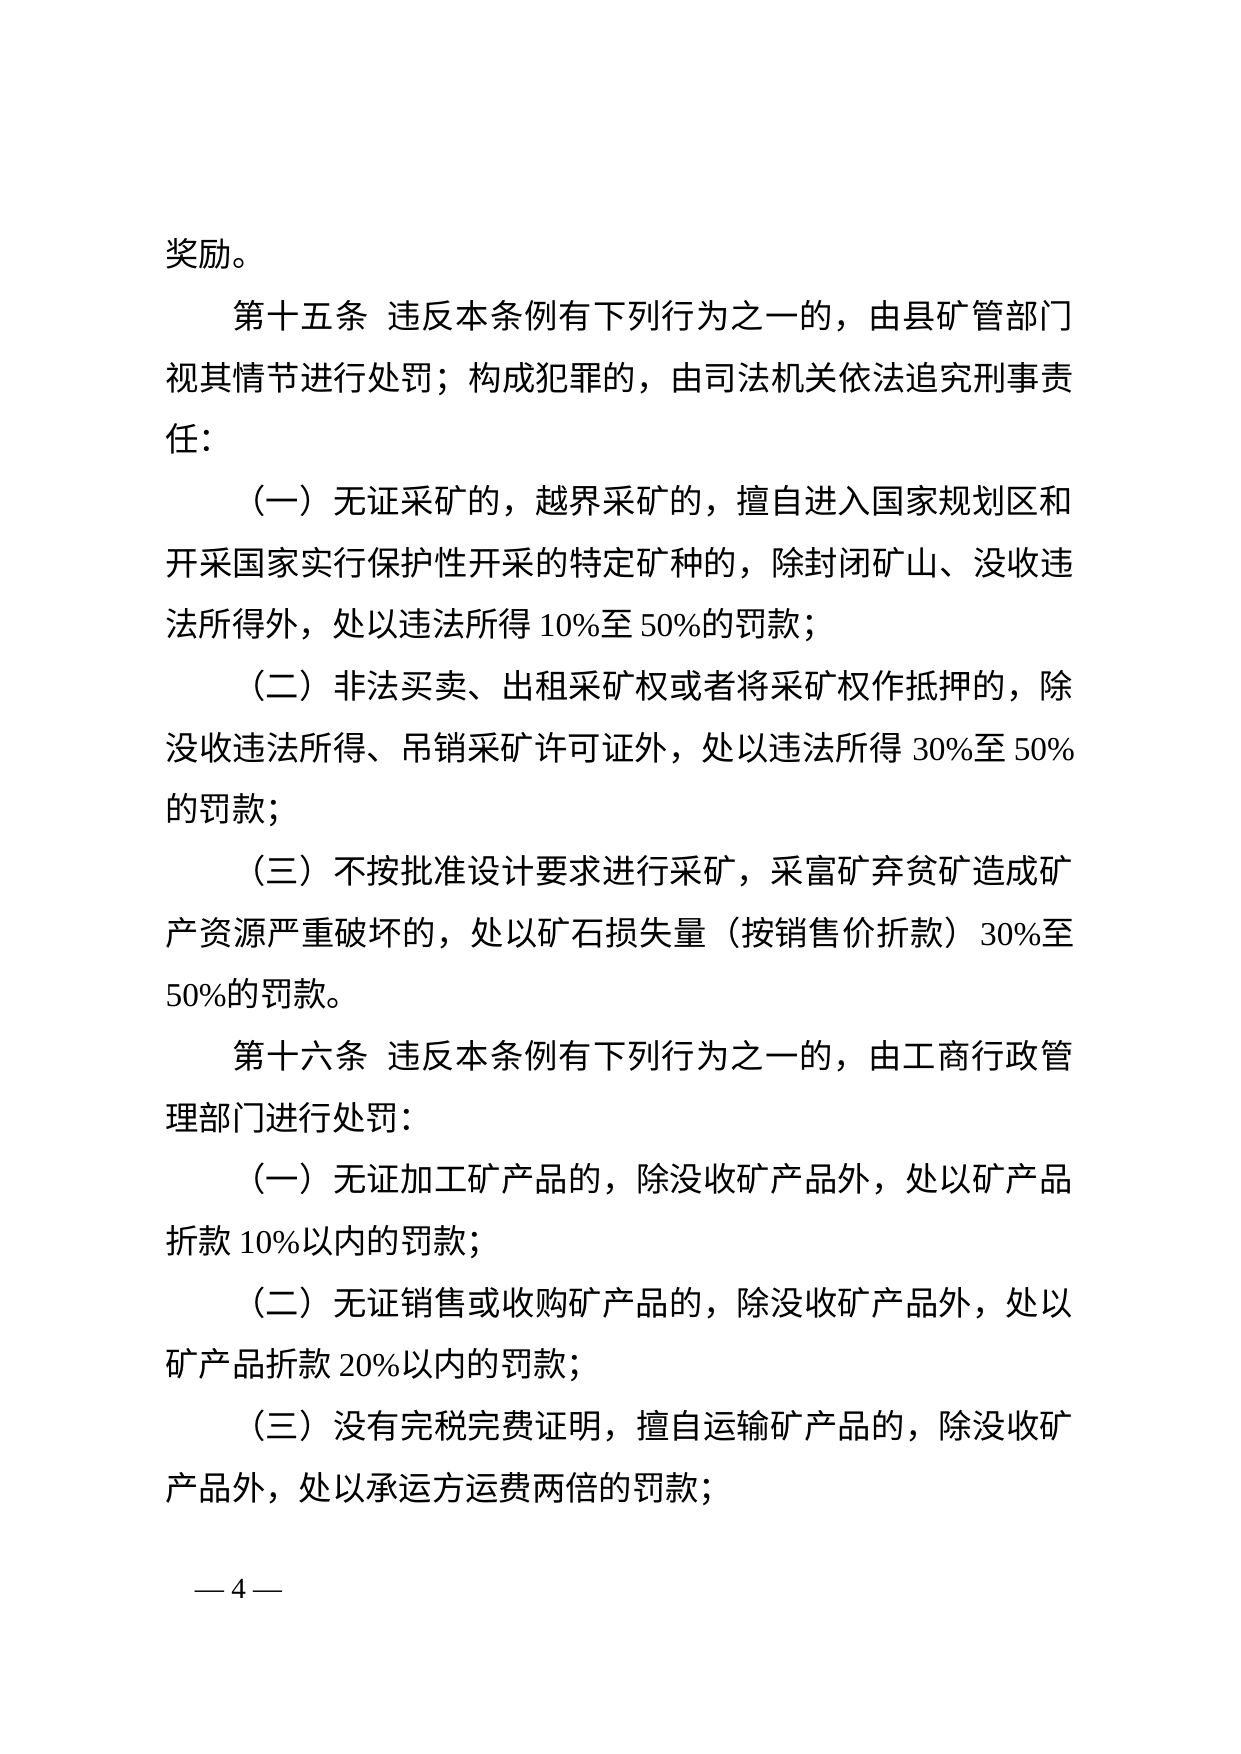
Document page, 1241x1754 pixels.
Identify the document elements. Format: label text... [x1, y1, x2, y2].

text （三）不按批准设计要求进行采矿，采富矿弃贫矿造成矿产资源严重破坏的，处以矿石损失量（按销售价折款）30%至50%的罚款。 [165, 834, 1075, 1019]
text （三）没有完税完费证明，擅自运输矿产品的，除没收矿产品外，处以承运方运费两倍的罚款； [165, 1389, 1075, 1512]
text （一）无证采矿的，越界采矿的，擅自进入国家规划区和开采国家实行保护性开采的特定矿种的，除封闭矿山、没收违法所得外，处以违法所得10%至50%的罚款； [165, 464, 1075, 649]
text （一）无证加工矿产品的，除没收矿产品外，处以矿产品折款10%以内的罚款； [165, 1142, 1075, 1266]
text （二）无证销售或收购矿产品的，除没收矿产品外，处以矿产品折款20%以内的罚款； [165, 1266, 1075, 1389]
text 第十五条 违反本条例有下列行为之一的，由县矿管部门视其情节进行处罚；构成犯罪的，由司法机关依法追究刑事责任： [165, 279, 1075, 464]
text （二）非法买卖、出租采矿权或者将采矿权作抵押的，除没收违法所得、吊销采矿许可证外，处以违法所得30%至50%的罚款； [165, 649, 1075, 834]
text 第十六条 违反本条例有下列行为之一的，由工商行政管理部门进行处罚： [165, 1019, 1075, 1142]
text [165, 217, 1075, 279]
